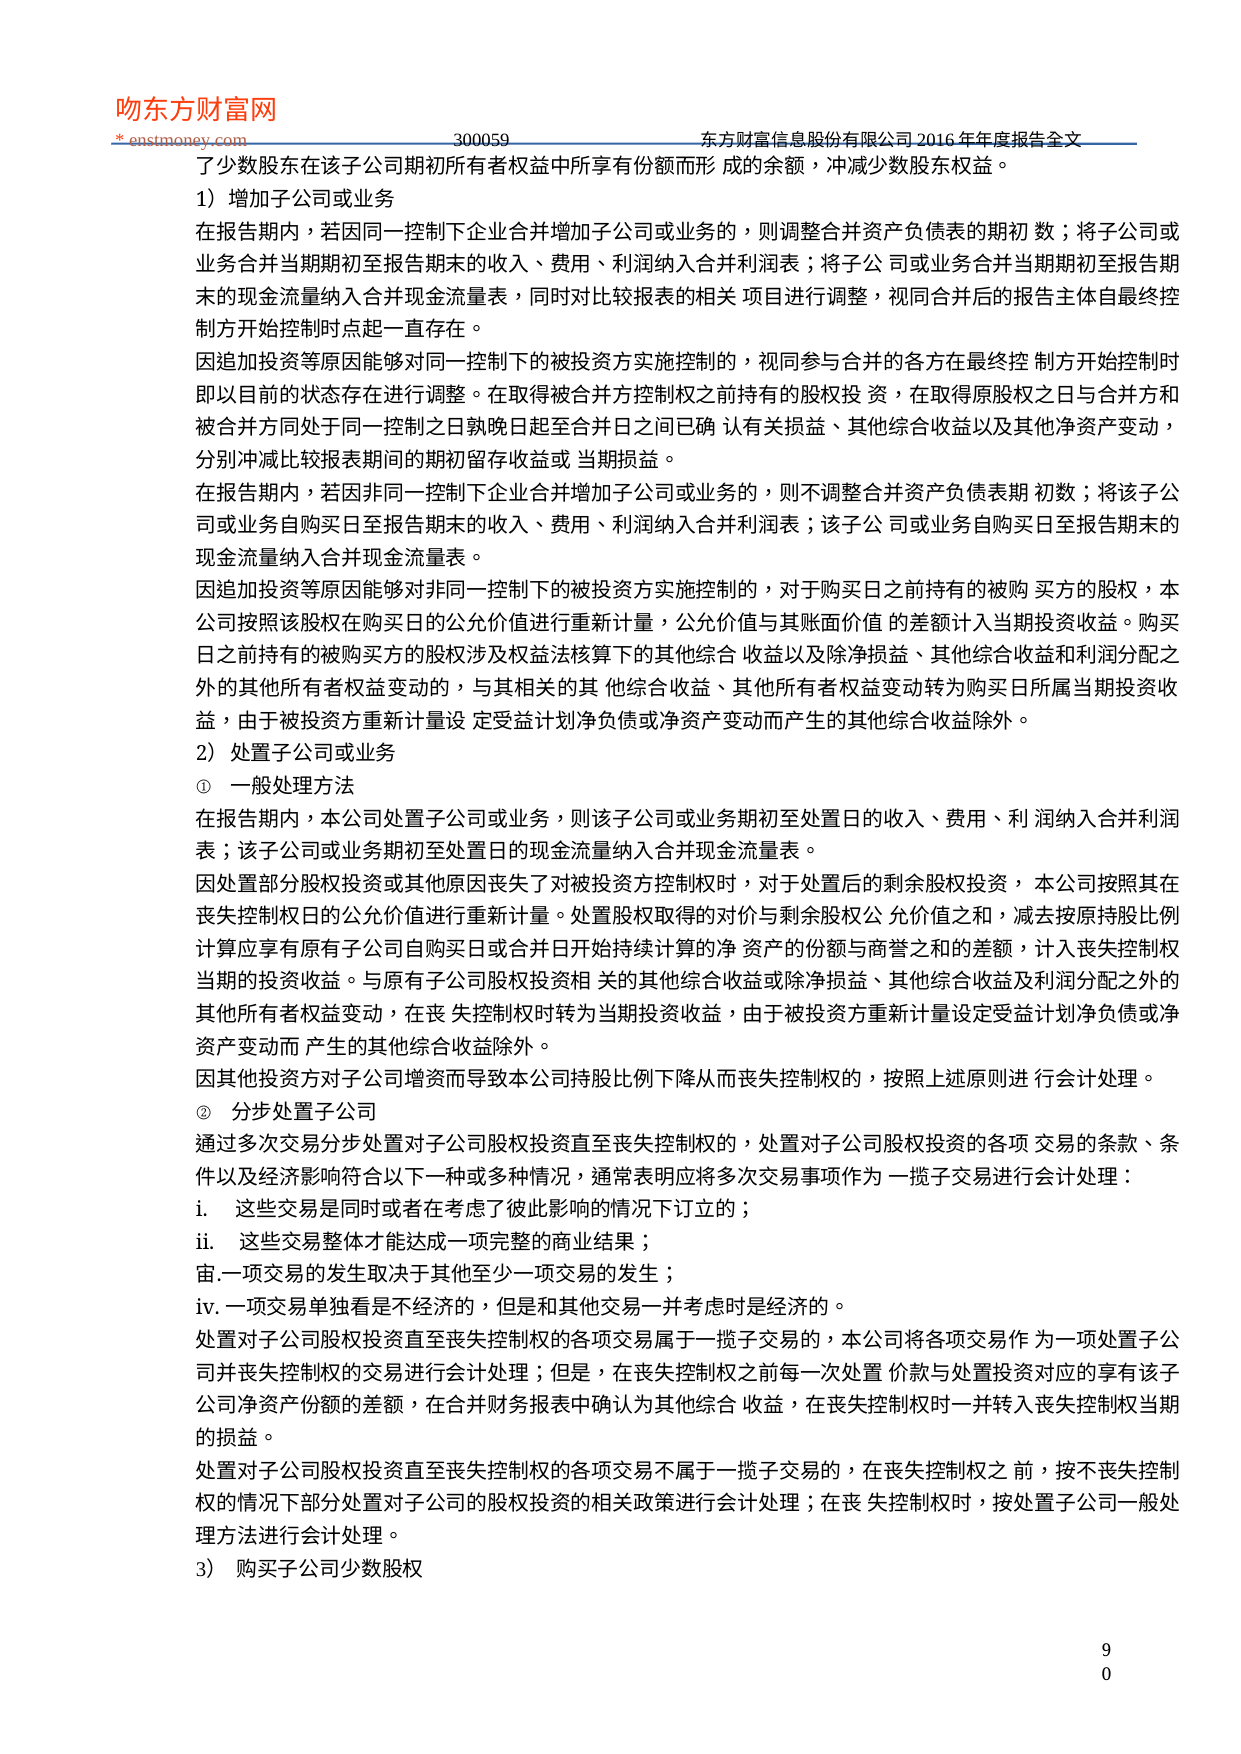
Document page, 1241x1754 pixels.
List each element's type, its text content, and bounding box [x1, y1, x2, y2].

text 因其他投资方对子公司增资而导致本公司持股比例下降从而丧失控制权的，按照上述原则进 行会计处理。 [196, 1061, 1182, 1093]
list 这些交易整体才能达成一项完整的商业结果； [196, 1223, 1182, 1256]
list 一般处理方法 [196, 767, 1182, 800]
list 这些交易是同时或者在考虑了彼此影响的情况下订立的； [196, 1191, 1182, 1223]
text 处置对子公司股权投资直至丧失控制权的各项交易不属于一揽子交易的，在丧失控制权之 前，按不丧失控制权的情况下部分处置对子公司的股权投资的相关政策进行会计处理；在丧 失控制权时，按处置子公司一般处理方法进行会计处理。 [196, 1452, 1182, 1550]
text 因追加投资等原因能够对非同一控制下的被投资方实施控制的，对于购买日之前持有的被购 买方的股权，本公司按照该股权在购买日的公允价值进行重新计量，公允价值与其账面价值 的差额计入当期投资收益。购买日之前持有的被购买方的股权涉及权益法核算下的其他综合 收益以及除净损益、其他综合收益和利润分配之外的其他所有者权益变动的，与其相关的其 他综合收益、其他所有者权益变动转为购买日所属当期投资收益，由于被投资方重新计量设 定受益计划净负债或净资产变动而产生的其他综合收益除外。 [196, 572, 1182, 735]
text 处置对子公司股权投资直至丧失控制权的各项交易属于一揽子交易的，本公司将各项交易作 为一项处置子公司并丧失控制权的交易进行会计处理；但是，在丧失控制权之前每一次处置 价款与处置投资对应的享有该子公司净资产份额的差额，在合并财务报表中确认为其他综合 收益，在丧失控制权时一并转入丧失控制权当期的损益。 [196, 1321, 1182, 1452]
text 在报告期内，若因非同一控制下企业合并增加子公司或业务的，则不调整合并资产负债表期 初数；将该子公司或业务自购买日至报告期末的收入、费用、利润纳入合并利润表；该子公 司或业务自购买日至报告期末的现金流量纳入合并现金流量表。 [196, 474, 1182, 572]
text 通过多次交易分步处置对子公司股权投资直至丧失控制权的，处置对子公司股权投资的各项 交易的条款、条件以及经济影响符合以下一种或多种情况，通常表明应将多次交易事项作为 一揽子交易进行会计处理： [196, 1126, 1182, 1191]
text 1） 增加子公司或业务 [196, 180, 1182, 213]
text 因追加投资等原因能够对同一控制下的被投资方实施控制的，视同参与合并的各方在最终控 制方开始控制时即以目前的状态存在进行调整。在取得被合并方控制权之前持有的股权投 资，在取得原股权之日与合并方和被合并方同处于同一控制之日孰晚日起至合并日之间已确 认有关损益、其他综合收益以及其他净资产变动，分别冲减比较报表期间的期初留存收益或 当期损益。 [196, 343, 1182, 474]
text iv. 一项交易单独看是不经济的，但是和其他交易一并考虑时是经济的。 [196, 1288, 1182, 1321]
text 因处置部分股权投资或其他原因丧失了对被投资方控制权时，对于处置后的剩余股权投资， 本公司按照其在丧失控制权日的公允价值进行重新计量。处置股权取得的对价与剩余股权公 允价值之和，减去按原持股比例计算应享有原有子公司自购买日或合并日开始持续计算的净 资产的份额与商誉之和的差额，计入丧失控制权当期的投资收益。与原有子公司股权投资相 关的其他综合收益或除净损益、其他综合收益及利润分配之外的其他所有者权益变动，在丧 失控制权时转为当期投资收益，由于被投资方重新计量设定受益计划净负债或净资产变动而 产生的其他综合收益除外。 [196, 865, 1182, 1061]
text 在报告期内，本公司处置子公司或业务，则该子公司或业务期初至处置日的收入、费用、利 润纳入合并利润表；该子公司或业务期初至处置日的现金流量纳入合并现金流量表。 [196, 800, 1182, 865]
list 分步处置子公司 [196, 1093, 1182, 1126]
text 3） 购买子公司少数股权 [196, 1550, 1182, 1583]
text 2） 处置子公司或业务 [196, 735, 1182, 767]
text 在报告期内，若因同一控制下企业合并增加子公司或业务的，则调整合并资产负债表的期初 数；将子公司或业务合并当期期初至报告期末的收入、费用、利润纳入合并利润表；将子公 司或业务合并当期期初至报告期末的现金流量纳入合并现金流量表，同时对比较报表的相关 项目进行调整，视同合并后的报告主体自最终控制方开始控制时点起一直存在。 [196, 213, 1182, 343]
text 宙.一项交易的发生取决于其他至少一项交易的发生； [196, 1256, 1182, 1288]
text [196, 148, 1182, 180]
